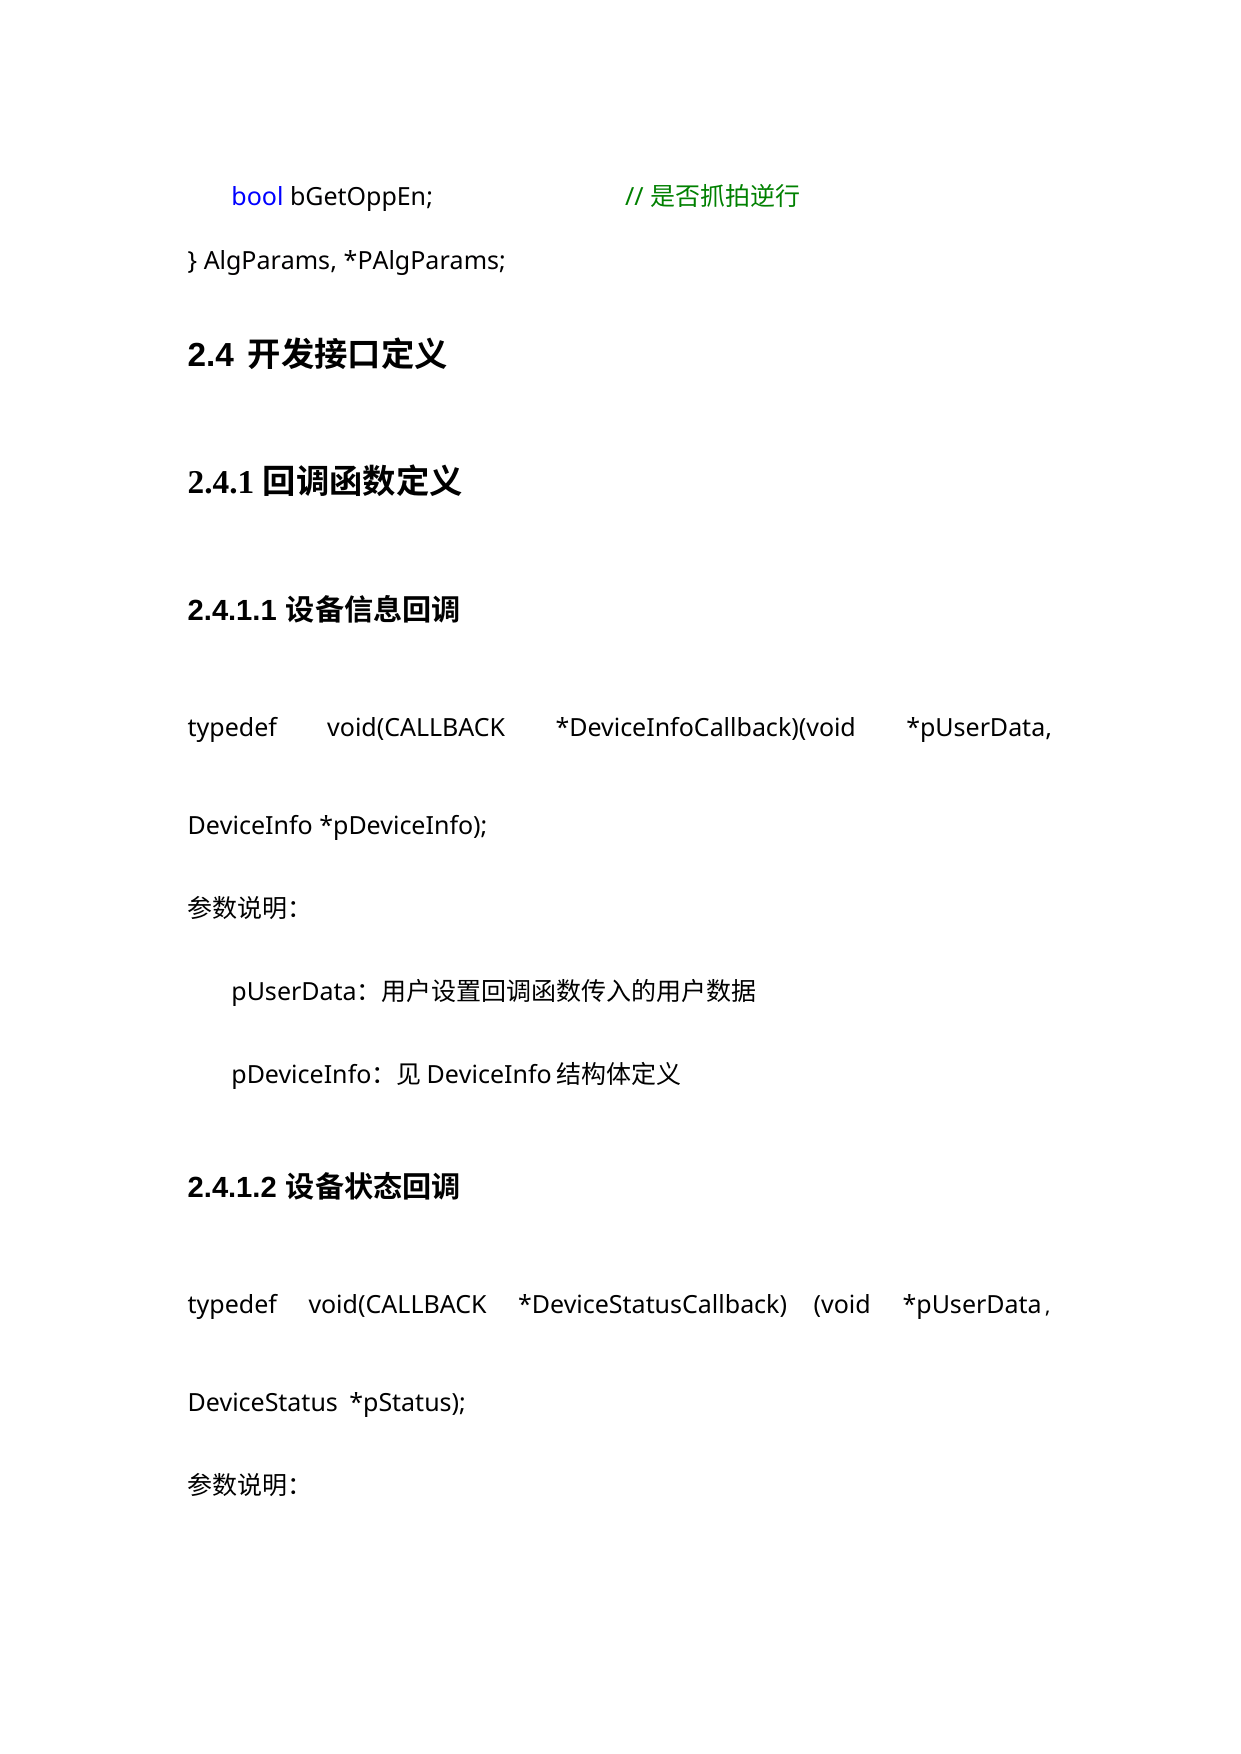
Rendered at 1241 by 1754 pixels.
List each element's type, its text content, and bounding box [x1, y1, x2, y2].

text pUserData：用户设置回调函数传入的用户数据 [231, 957, 1053, 1022]
subtitle 开发接口定义 [187, 319, 1053, 384]
subtitle 设备信息回调 [187, 576, 1053, 641]
subtitle 设备状态回调 [187, 1152, 1053, 1217]
text bool bGetOppEn; // 是否抓拍逆行 [187, 162, 1053, 227]
subtitle 回调函数定义 [187, 446, 1053, 511]
text typedef void(CALLBACK *DeviceInfoCallback)(void *pUserData, DeviceInfo *pDeviceInfo); [187, 694, 1053, 857]
text 参数说明： [187, 1451, 1053, 1516]
text 参数说明： [187, 874, 1053, 939]
text } AlgParams, *PAlgParams; [187, 227, 1053, 292]
text typedef void(CALLBACK *DeviceStatusCallback) (void *pUserData, DeviceStatus *pStatus); [187, 1271, 1053, 1434]
text pDeviceInfo：见DeviceInfo结构体定义 [231, 1040, 1053, 1105]
